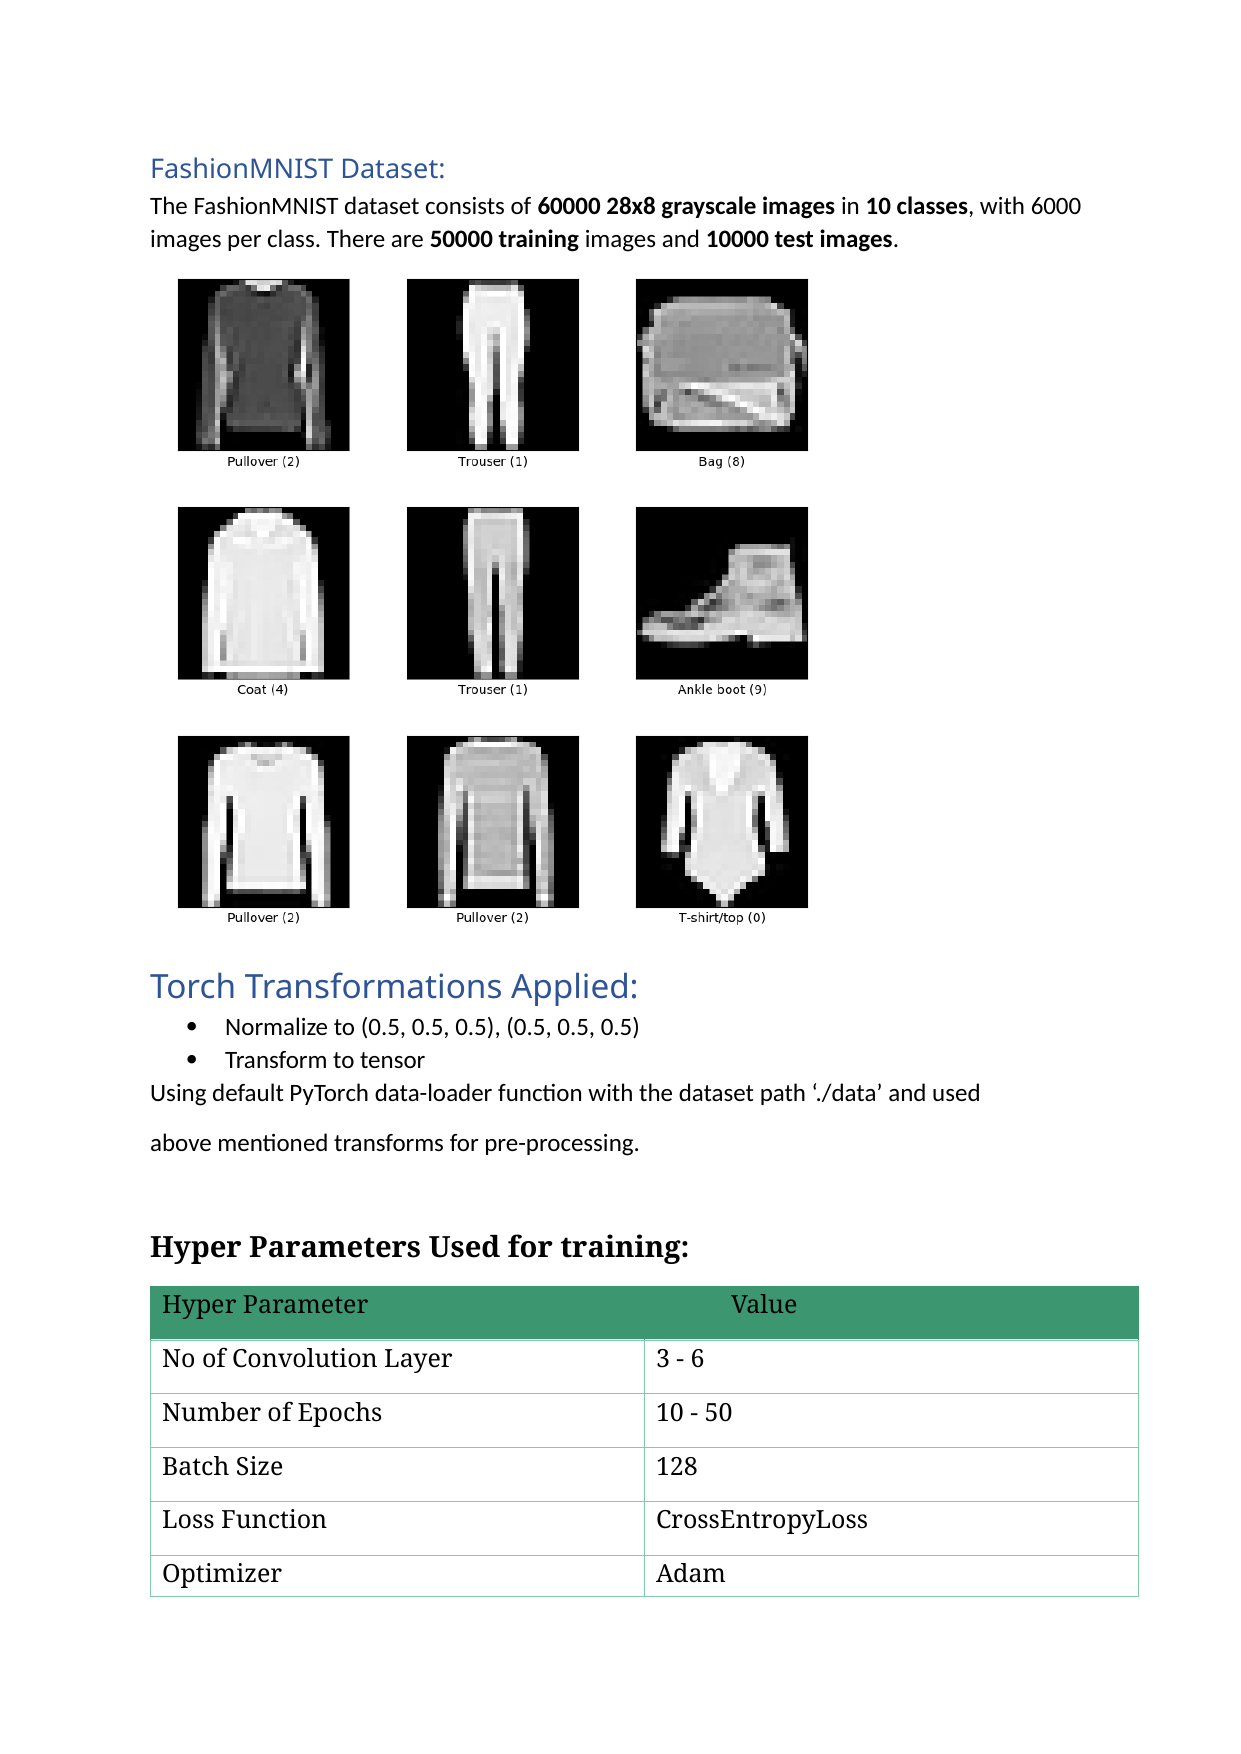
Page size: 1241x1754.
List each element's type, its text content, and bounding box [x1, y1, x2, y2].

text above mentioned transforms for pre-processing. [150, 1127, 1090, 1157]
table_cell Number of Epochs [151, 1394, 644, 1447]
table_cell Optimizer [151, 1556, 644, 1596]
list Transform to tensor [187, 1044, 1090, 1075]
table_cell 10 - 50 [645, 1394, 1138, 1447]
list Normalize to (0.5, 0.5, 0.5), (0.5, 0.5, 0.5) [187, 1012, 1090, 1042]
table_cell Adam [645, 1556, 1138, 1596]
table_cell No of Convolution Layer [151, 1341, 644, 1393]
table_header Hyper Parameter [151, 1287, 644, 1339]
table_header Value [645, 1287, 1138, 1339]
table_cell 3 - 6 [645, 1341, 1138, 1393]
subtitle FashionMNIST Dataset: [150, 150, 1090, 187]
table_cell Batch Size [151, 1448, 644, 1501]
picture [150, 255, 833, 936]
text Using default PyTorch data-loader function with the dataset path ‘./data’ and used [150, 1077, 1090, 1108]
text Torch Transformations Applied: [150, 963, 1090, 1008]
table_cell Loss Function [151, 1502, 644, 1555]
text Hyper Parameters Used for training: [150, 1226, 1090, 1266]
table_cell 128 [645, 1448, 1138, 1501]
table_cell CrossEntropyLoss [645, 1502, 1138, 1555]
